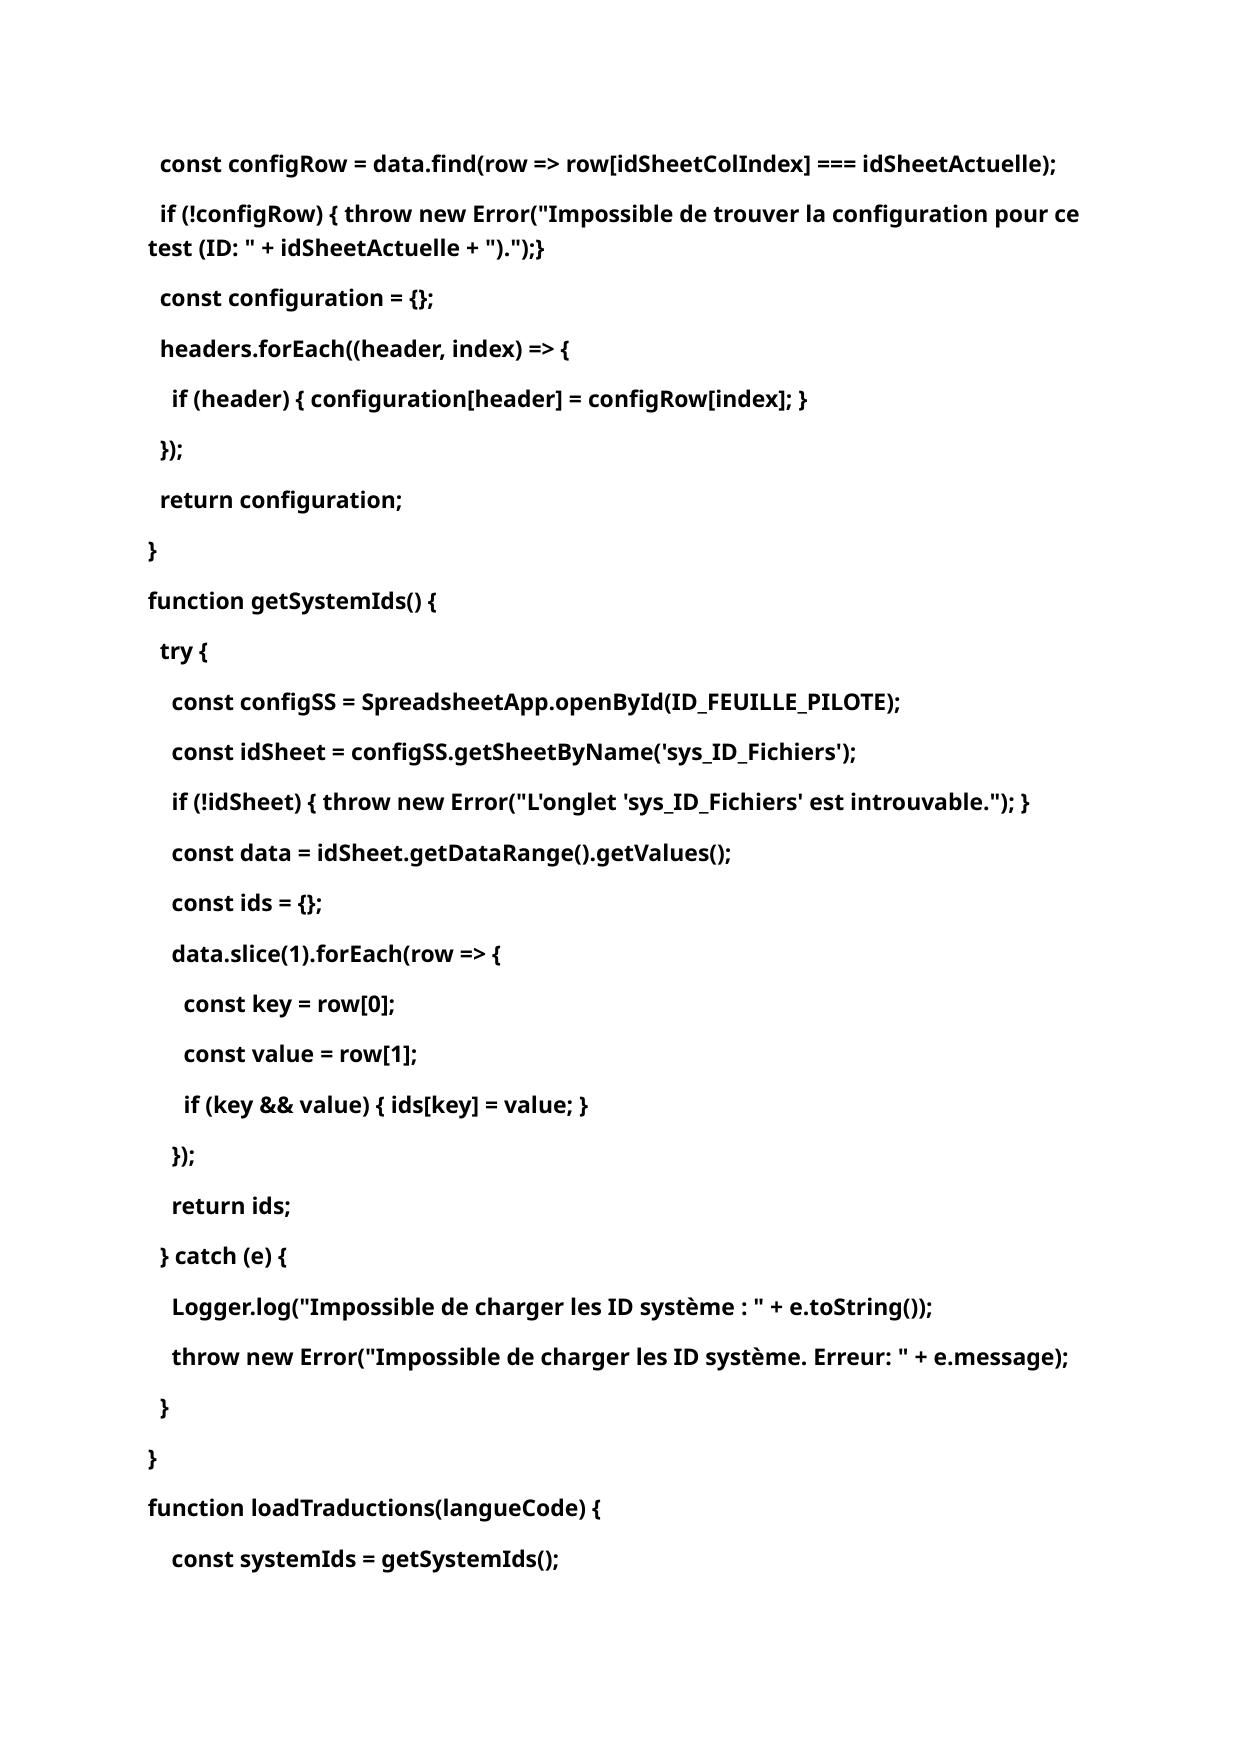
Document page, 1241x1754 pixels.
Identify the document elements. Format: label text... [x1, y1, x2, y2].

text } catch (e) { [148, 1240, 1093, 1271]
text } [148, 1442, 1093, 1473]
text const systemIds = getSystemIds(); [148, 1543, 1093, 1574]
text return configuration; [148, 484, 1093, 515]
text headers.forEach((header, index) => { [148, 333, 1093, 364]
text }); [148, 1139, 1093, 1171]
text const data = idSheet.getDataRange().getValues(); [148, 837, 1093, 868]
text throw new Error("Impossible de charger les ID système. Erreur: " + e.message); [148, 1341, 1093, 1372]
text } [148, 534, 1093, 566]
text }); [148, 433, 1093, 465]
text return ids; [148, 1190, 1093, 1221]
text try { [148, 635, 1093, 666]
text const configSS = SpreadsheetApp.openById(ID_FEUILLE_PILOTE); [148, 686, 1093, 717]
text const configuration = {}; [148, 282, 1093, 313]
text const key = row[0]; [148, 988, 1093, 1019]
text function loadTraductions(langueCode) { [148, 1492, 1093, 1523]
text if (header) { configuration[header] = configRow[index]; } [148, 383, 1093, 414]
text } [148, 1391, 1093, 1423]
text const configRow = data.find(row => row[idSheetColIndex] === idSheetActuelle); [148, 148, 1093, 179]
text function getSystemIds() { [148, 585, 1093, 616]
text const ids = {}; [148, 887, 1093, 918]
text const value = row[1]; [148, 1038, 1093, 1070]
text if (key && value) { ids[key] = value; } [148, 1089, 1093, 1120]
text Logger.log("Impossible de charger les ID système : " + e.toString()); [148, 1291, 1093, 1322]
text const idSheet = configSS.getSheetByName('sys_ID_Fichiers'); [148, 736, 1093, 767]
text if (!configRow) { throw new Error("Impossible de trouver la configuration pour ce test (ID: " + idSheetActuelle + ").");} [148, 198, 1093, 263]
text if (!idSheet) { throw new Error("L'onglet 'sys_ID_Fichiers' est introuvable."); } [148, 786, 1093, 818]
text data.slice(1).forEach(row => { [148, 938, 1093, 969]
